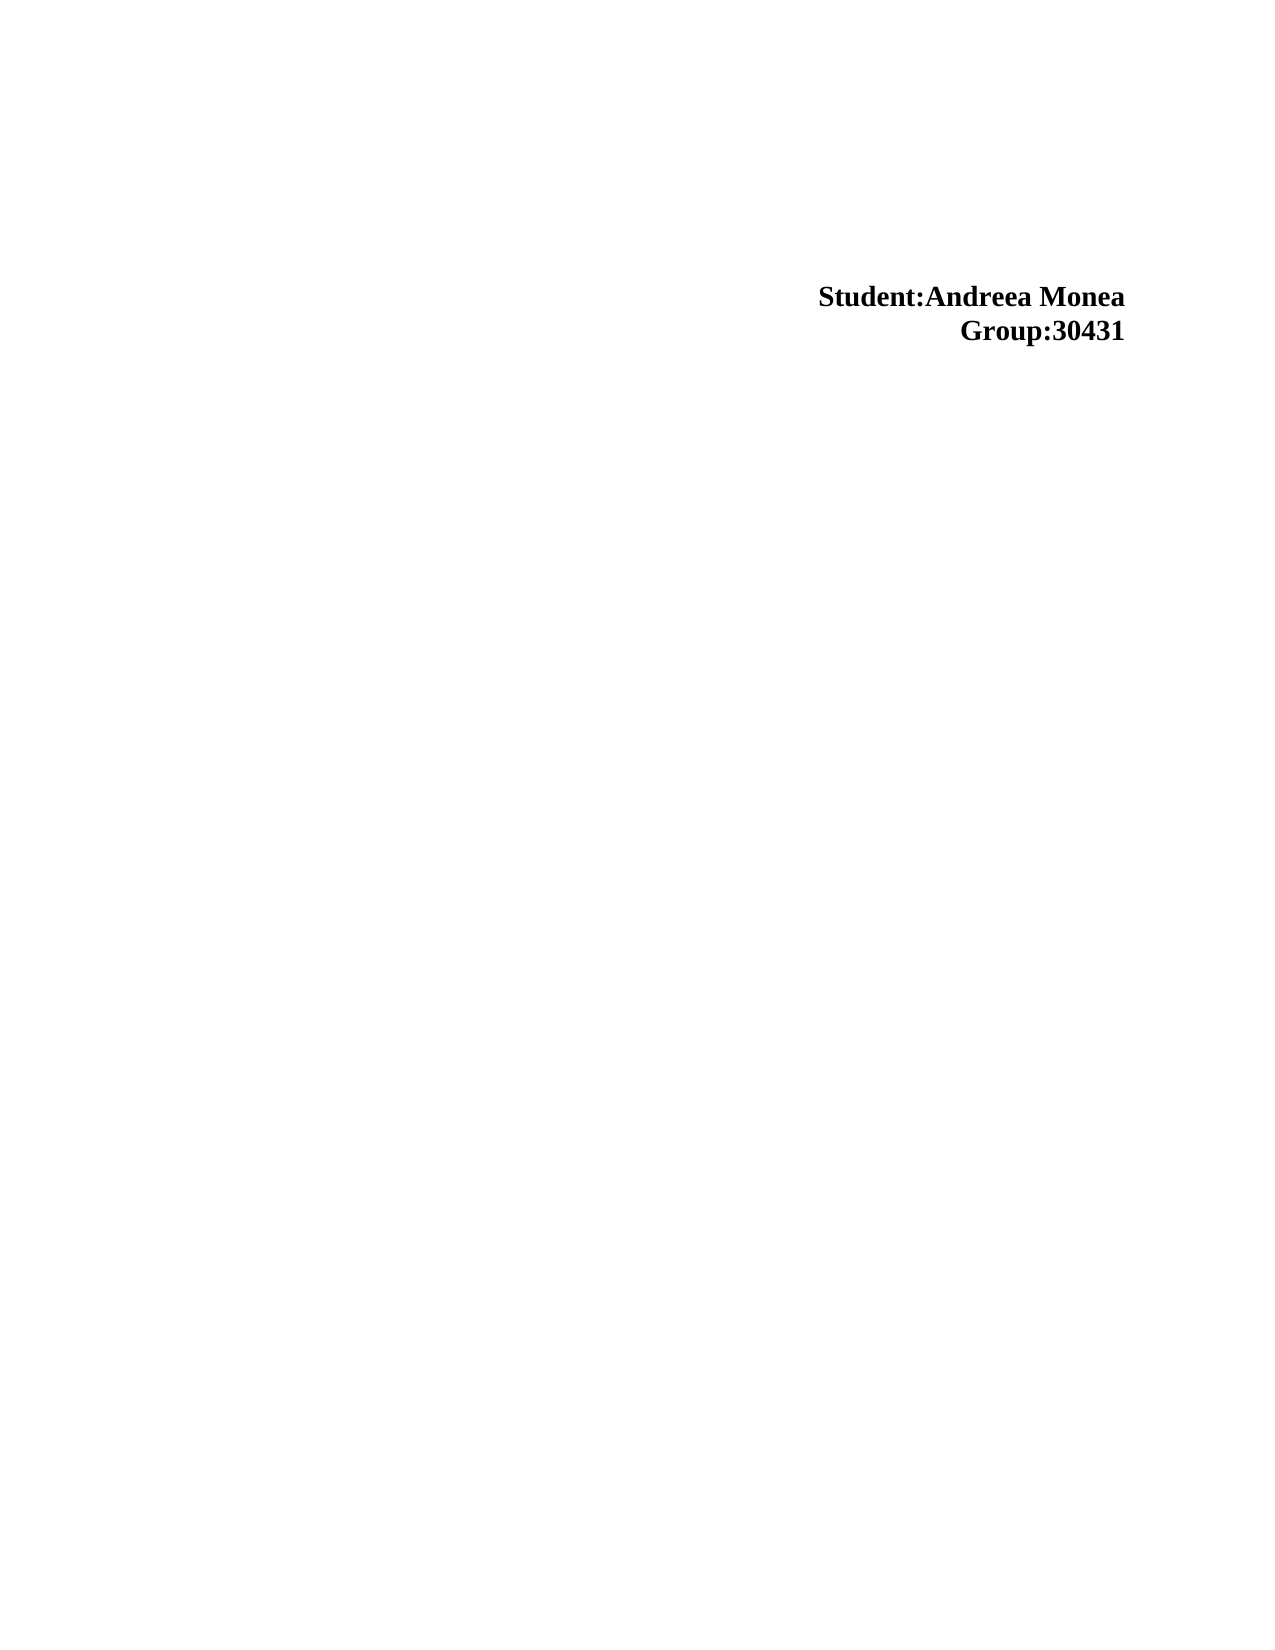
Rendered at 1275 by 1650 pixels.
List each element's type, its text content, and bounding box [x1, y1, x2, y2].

title Student:Andreea Monea [150, 279, 1125, 313]
text Group:30431 [150, 313, 1125, 346]
